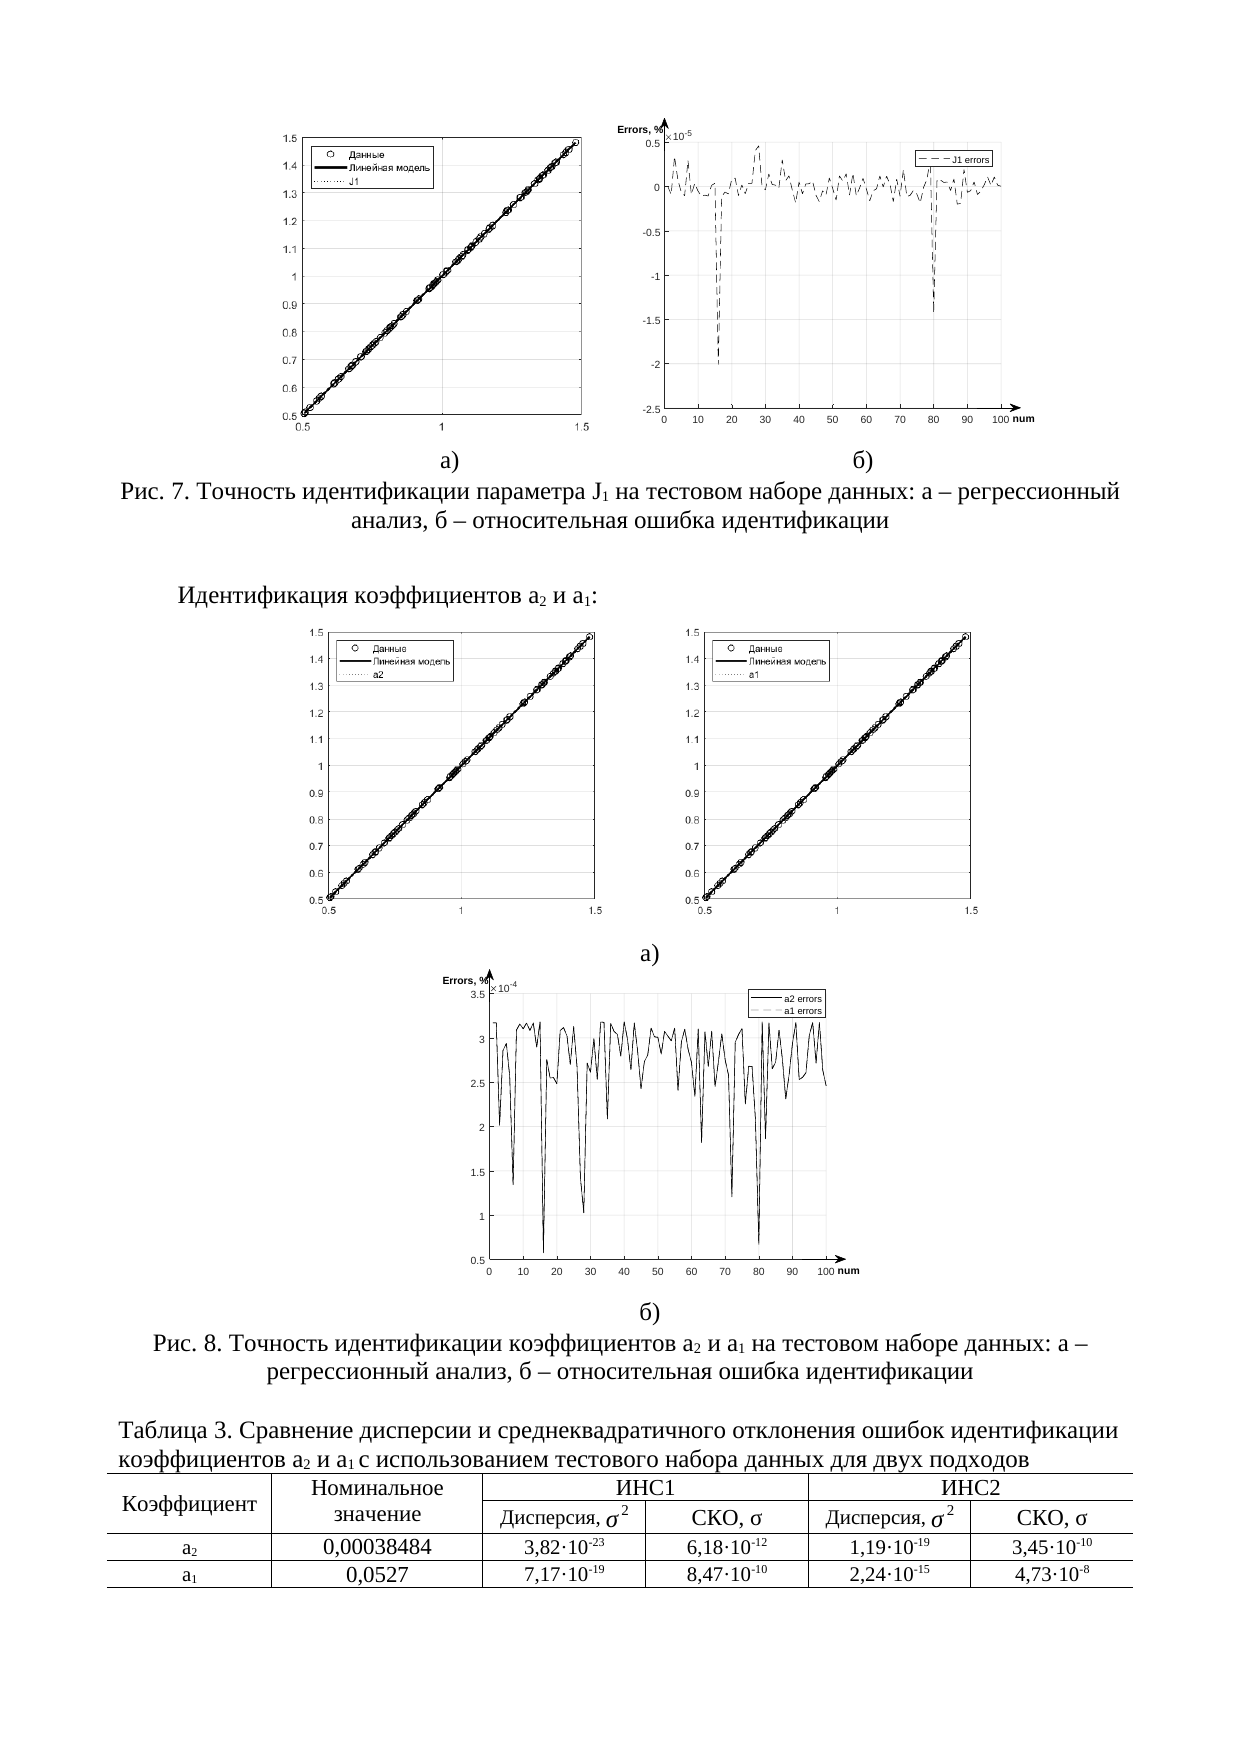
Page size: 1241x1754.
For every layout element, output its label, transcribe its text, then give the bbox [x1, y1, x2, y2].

table_cell 8,47·10-10 [646, 1561, 808, 1587]
list б) [440, 445, 1122, 474]
text Таблица 3. Сравнение дисперсии и среднеквадратичного отклонения ошибок идентификации коэффициентов a2 и а1 с использованием тестового набора данных для двух подходов [118, 1415, 1122, 1473]
table_cell 1,19·10-19 [809, 1534, 970, 1560]
table_cell a2 [107, 1534, 271, 1560]
table_cell 3,82·10-23 [483, 1534, 645, 1560]
table_cell СКО, σ [971, 1501, 1133, 1532]
table_cell 7,17·10-19 [483, 1561, 645, 1587]
text Рис. 7. Точность идентификации параметра J1 на тестовом наборе данных: а – регрессионный анализ, б – относительная ошибка идентификации [118, 476, 1122, 534]
table_cell 0,00038484 [272, 1534, 482, 1560]
table_header Коэффициент [107, 1474, 271, 1532]
table_header ИНС2 [809, 1474, 1133, 1500]
text Идентификация коэффициентов a2 и a1: [118, 581, 1122, 609]
table_cell 0,0527 [272, 1561, 482, 1587]
table_cell 2,24·10-15 [809, 1561, 970, 1587]
picture [291, 611, 1008, 937]
table_cell 3,45·10-10 [971, 1534, 1133, 1560]
table_header Номинальное значение [272, 1474, 482, 1532]
text б) [118, 1297, 1122, 1325]
table_cell Дисперсия, [809, 1501, 970, 1532]
table_cell a1 [107, 1561, 271, 1587]
table_cell 6,18·10-12 [646, 1534, 808, 1560]
text а) [118, 938, 1122, 967]
table_cell Дисперсия, [483, 1501, 645, 1532]
text Рис. 8. Точность идентификации коэффициентов а2 и а1 на тестовом наборе данных: а – регрессионный анализ, б – относительная ошибка идентификации [118, 1328, 1122, 1385]
table_cell 4,73·10-8 [971, 1561, 1133, 1587]
table_header ИНС1 [483, 1474, 808, 1500]
table_cell СКО, σ [646, 1501, 808, 1532]
picture [257, 118, 608, 443]
